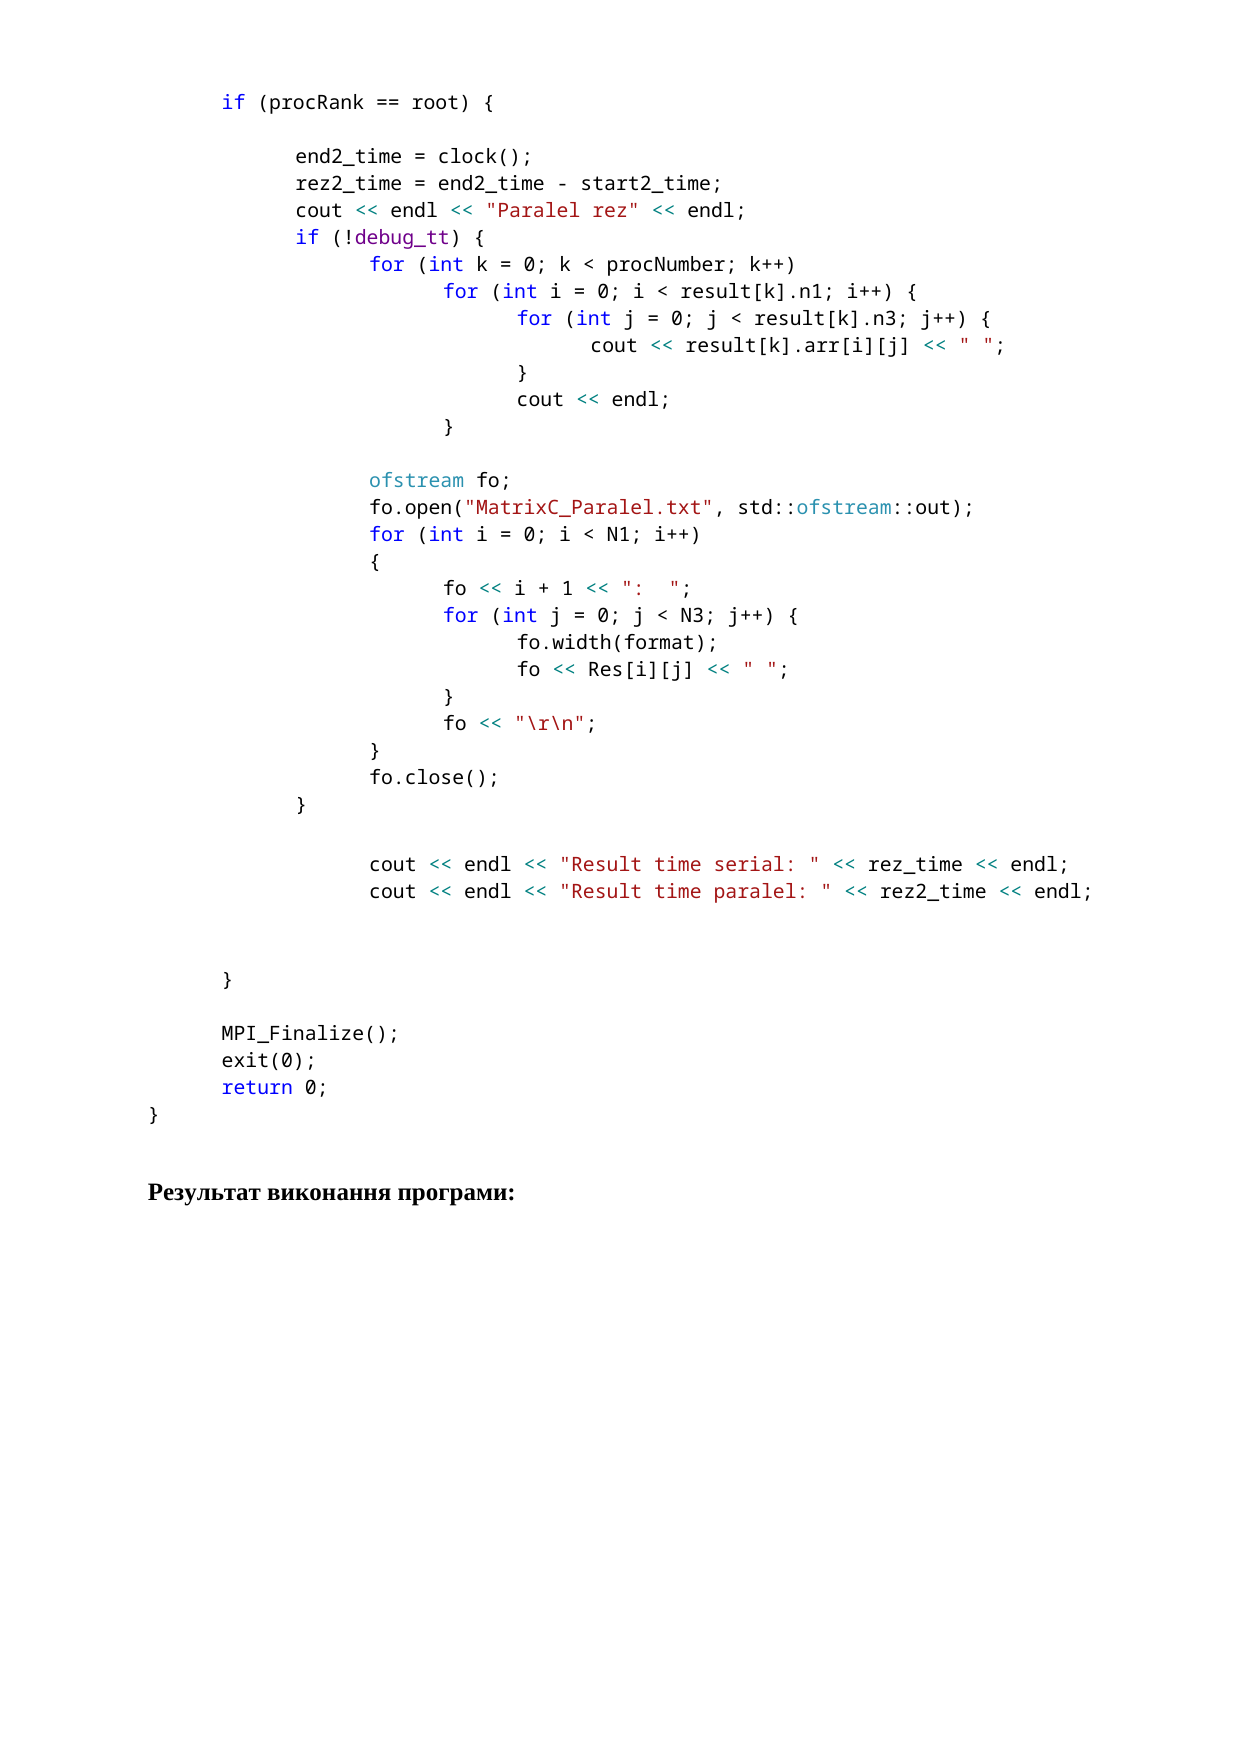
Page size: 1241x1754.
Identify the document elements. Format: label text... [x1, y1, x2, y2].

text fo << i + 1 << ": "; [148, 574, 1152, 601]
text } [148, 358, 1152, 385]
text return 0; [148, 1073, 1152, 1100]
text fo << "\r\n"; [148, 709, 1152, 736]
text } [148, 965, 1152, 992]
text cout << endl << "Result time serial: " << rez_time << endl; [148, 851, 1152, 877]
text fo.close(); [148, 763, 1152, 790]
text cout << endl; [148, 385, 1152, 412]
text } [148, 790, 1152, 817]
text MPI_Finalize(); [148, 1019, 1152, 1046]
text for (int i = 0; i < result[k].n1; i++) { [148, 277, 1152, 304]
text if (procRank == root) { [148, 88, 1152, 116]
text cout << result[k].arr[i][j] << " "; [148, 331, 1152, 358]
text } [148, 736, 1152, 763]
text cout << endl << "Result time paralel: " << rez2_time << endl; [148, 877, 1152, 904]
text } [148, 1100, 1152, 1127]
text fo << Res[i][j] << " "; [148, 655, 1152, 682]
text cout << endl << "Paralel rez" << endl; [148, 196, 1152, 223]
text for (int i = 0; i < N1; i++) [148, 520, 1152, 547]
text ofstream fo; [148, 466, 1152, 493]
text exit(0); [148, 1046, 1152, 1073]
text if (!debug_tt) { [148, 223, 1152, 250]
text for (int k = 0; k < procNumber; k++) [148, 250, 1152, 277]
text for (int j = 0; j < N3; j++) { [148, 601, 1152, 628]
text for (int j = 0; j < result[k].n3; j++) { [148, 304, 1152, 331]
text { [148, 547, 1152, 574]
text end2_time = clock(); [148, 142, 1152, 169]
text rez2_time = end2_time - start2_time; [148, 169, 1152, 196]
text } [148, 412, 1152, 439]
text } [148, 682, 1152, 709]
text fo.width(format); [148, 628, 1152, 655]
text fo.open("MatrixC_Paralel.txt", std::ofstream::out); [148, 493, 1152, 520]
text Результат виконання програми: [148, 1177, 1152, 1206]
